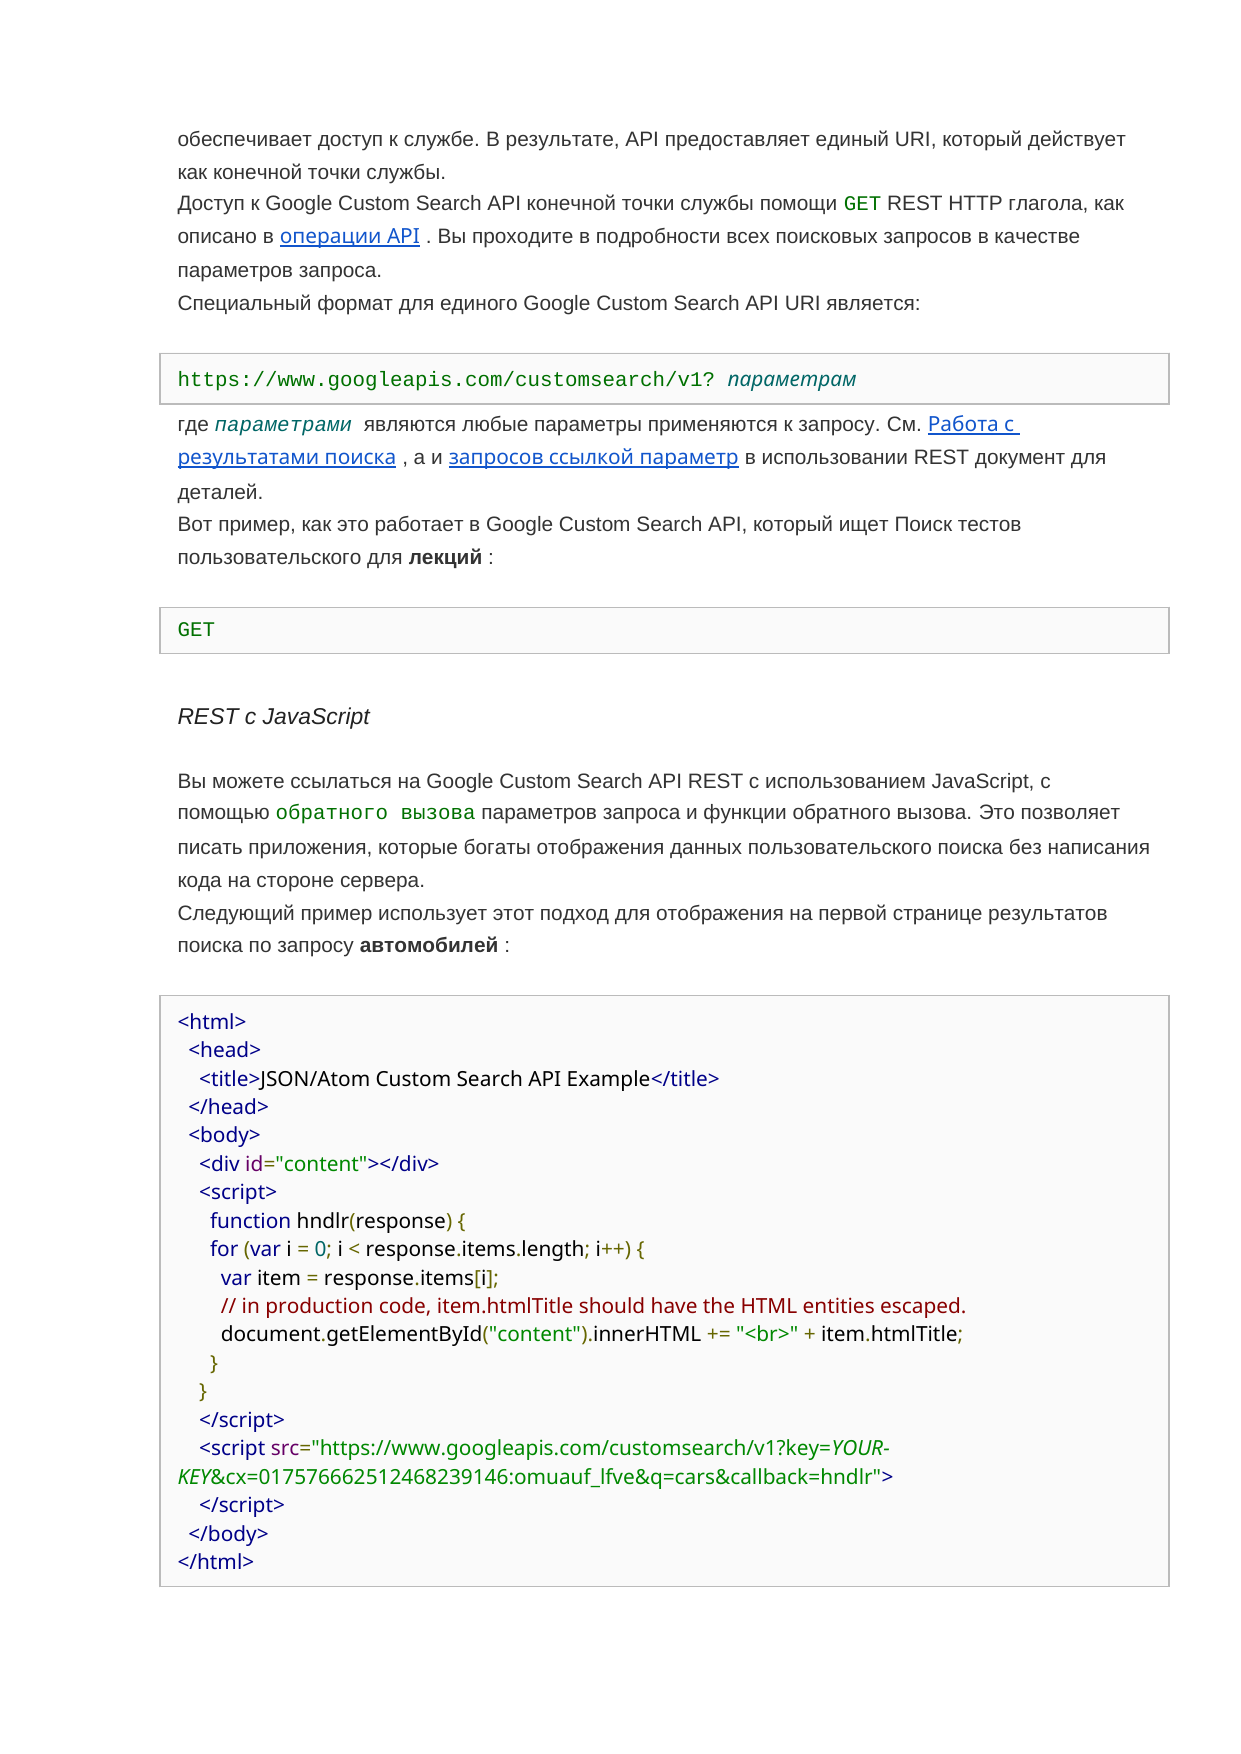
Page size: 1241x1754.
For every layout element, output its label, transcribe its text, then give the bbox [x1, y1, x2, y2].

text где параметрами являются любые параметры применяются к запросу. См. Работа с результатами поиска , а и запросов ссылкой параметр в использовании REST документ для деталей. [177, 405, 1152, 503]
text Доступ к Google Custom Search API конечной точки службы помощи GET REST HTTP глагола, как описано в операции API . Вы проходите в подробности всех поисковых запросов в качестве параметров запроса. [177, 184, 1152, 282]
text <html> <head> <title>JSON/Atom Custom Search API Example</title> </head> <body> <div id="content"></div> <script> function hndlr(response) { for (var i = 0; i < response.items.length; i++) { var item = response.items[i]; // in production code, item.htmlTitle should have the HTML entities escaped. document.getElementById("content").innerHTML += "<br>" + item.htmlTitle; } } </script> <script src="https://www.googleapis.com/customsearch/v1?key=YOUR-KEY&cx=017576662512468239146:omuauf_lfve&q=cars&callback=hndlr"> </script> </body> </html> [161, 996, 1168, 1586]
text Вы можете ссылаться на Google Custom Search API REST с использованием JavaScript, с помощью обратного вызова параметров запроса и функции обратного вызова. Это позволяет писать приложения, которые богаты отображения данных пользовательского поиска без написания кода на стороне сервера. [177, 760, 1152, 892]
subtitle REST с JavaScript [177, 692, 1152, 729]
text https://www.googleapis.com/customsearch/v1? параметрам [161, 354, 1168, 403]
text Вот пример, как это работает в Google Custom Search API, который ищет Поиск тестов пользовательского для лекций : [177, 503, 1152, 569]
text Следующий пример использует этот подход для отображения на первой странице результатов поиска по запросу автомобилей : [177, 892, 1152, 957]
text Специальный формат для единого Google Custom Search API URI является: [177, 282, 1152, 315]
text GET [161, 608, 1168, 653]
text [177, 118, 1152, 184]
